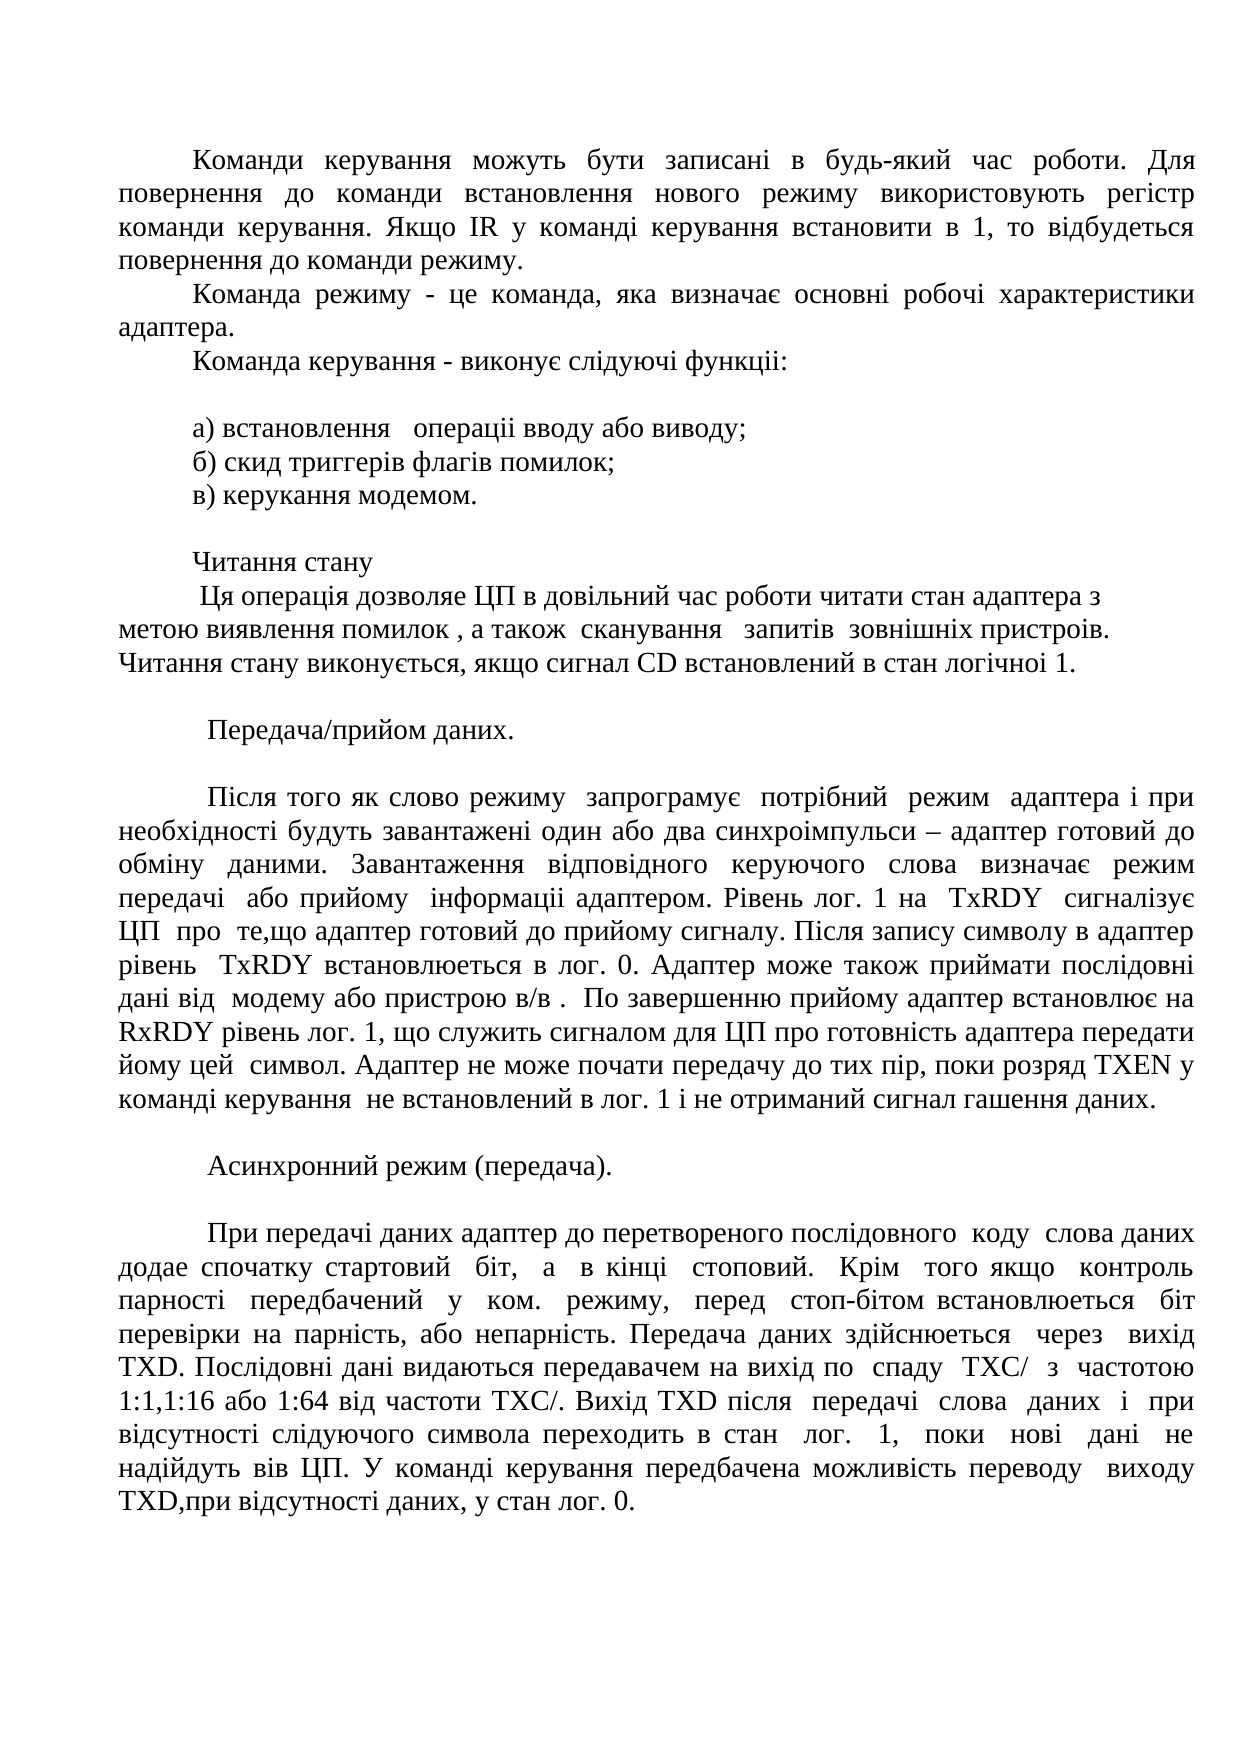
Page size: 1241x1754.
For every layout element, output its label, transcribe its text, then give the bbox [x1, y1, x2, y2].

text Команда режиму - це команда, яка визначає основнi робочi характеристики адаптера. [118, 276, 1196, 343]
text Команда керування - виконує слiдуючi функцii: [118, 343, 1196, 377]
text в) керукання модемом. [118, 477, 1196, 511]
text При передачi даних адаптер до перетвореного послiдовного коду слова даних додае спочатку стартовий бiт, а в кiнцi стоповий. Крiм того якщо контроль парностi передбачений у ком. режиму, перед стоп-бiтом встановлюеться бiт перевiрки на парнiсть, або непарнiсть. Передача даних здiйснюеться через вихiд TXD. Послiдовнi данi видаються передавачем на вихiд по спаду TXC/ з частотою 1:1,1:16 або 1:64 вiд частоти TXC/. Вихiд TXD пiсля передачi слова даних i при вiдсутностi слiдуючого символа переходить в стан лог. 1, поки новi данi не надiйдуть вiв ЦП. У команді керування передбачена можливiсть переводу виходу TXD,при вiдсутностi даних, у стан лог. 0. [118, 1215, 1196, 1517]
text б) скид триггерiв флагiв помилок; [118, 444, 1196, 477]
text Пiсля того як слово режиму запрограмує потрiбний режим адаптера і при необхiдностi будуть завантаженi один або два синхроiмпульси – адаптер готовий до обмiну даними. Завантаження вiдповiдного керуючого слова визначає режим передачі або прийому iнформацii адаптером. Рiвень лог. 1 на TxRDY cигналiзує ЦП про те,що адаптер готовий до прийому сигналу. Пiсля запису символу в адаптер рiвень TxRDY встановлюеться в лог. 0. Адаптер може також приймати послiдовнi данi вiд модему або пристрою в/в . По завершенню прийому адаптер встановлює на RxRDY рiвень лог. 1, що служить сигналом для ЦП про готовнiсть адаптера передати йому цей символ. Адаптер не може почати передачу до тих пiр, поки розряд TXEN у команді керування не встановлений в лог. 1 i не отриманий сигнал гашення даних. [118, 779, 1196, 1114]
text Читання стану [118, 544, 1196, 578]
text Команди керування можуть бути записанi в будь-який час роботи. Для повернення до команди встановлення нового режиму використовують регiстр команди керування. Якщо IR у командi керування встановити в 1, то вiдбудеться повернення до команди режиму. [118, 142, 1196, 276]
text Асинхронний режим (передача). [118, 1148, 1196, 1182]
text Ця операцiя дозволяе ЦП в довiльний час роботи читати стан адаптера з метою виявлення помилок , а також сканування запитів зовнiшнiх пристроiв. Читання стану виконується, якщо сигнал CD встановлений в стан логiчноi 1. [118, 578, 1196, 678]
text Передача/прийом даних. [118, 712, 1196, 746]
text а) встановлення операцii вводу або виводу; [118, 410, 1196, 444]
